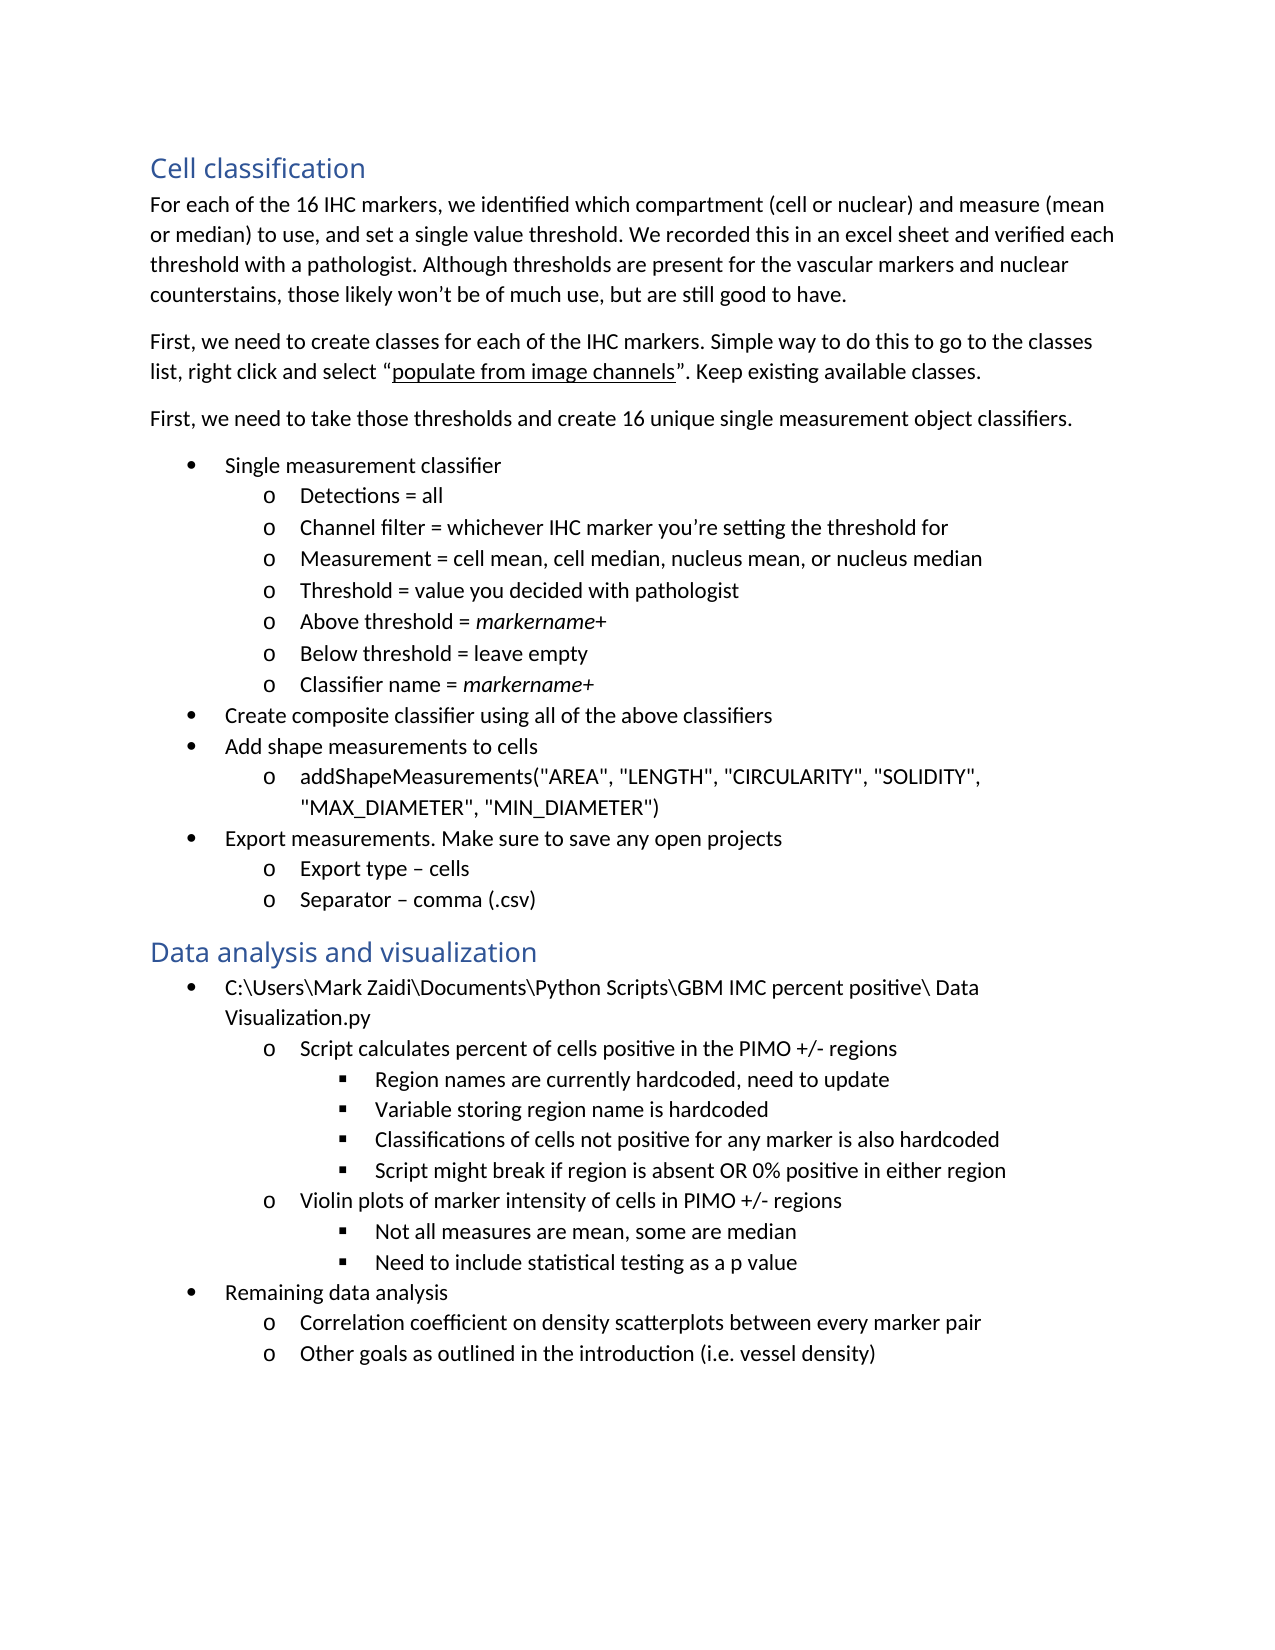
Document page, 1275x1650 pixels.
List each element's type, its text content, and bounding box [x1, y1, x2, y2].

list Detections = all [262, 481, 1125, 511]
list Export measurements. Make sure to save any open projects [187, 824, 1125, 852]
list addShapeMeasurements("AREA", "LENGTH", "CIRCULARITY", "SOLIDITY", "MAX_DIAMETER", "MIN_DIAMETER") [262, 762, 1125, 821]
list Region names are currently hardcoded, need to update [337, 1065, 1125, 1093]
text First, we need to take those thresholds and create 16 unique single measurement object classifiers. [150, 404, 1125, 432]
list Above threshold = markername+ [262, 607, 1125, 636]
list Other goals as outlined in the introduction (i.e. vessel density) [262, 1339, 1125, 1369]
list Violin plots of marker intensity of cells in PIMO +/- regions [262, 1186, 1125, 1215]
list Measurement = cell mean, cell median, nucleus mean, or nucleus median [262, 544, 1125, 573]
list Need to include statistical testing as a p value [337, 1248, 1125, 1276]
list Threshold = value you decided with pathologist [262, 576, 1125, 605]
list Separator – comma (.csv) [262, 885, 1125, 914]
text First, we need to create classes for each of the IHC markers. Simple way to do this to go to the classes list, right click and select “populate from image channels”. Keep existing available classes. [150, 327, 1125, 386]
list Variable storing region name is hardcoded [337, 1095, 1125, 1123]
list C:\Users\Mark Zaidi\Documents\Python Scripts\GBM IMC percent positive\ Data Visualization.py [187, 973, 1125, 1031]
list Classifier name = markername+ [262, 670, 1125, 699]
text For each of the 16 IHC markers, we identified which compartment (cell or nuclear) and measure (mean or median) to use, and set a single value threshold. We recorded this in an excel sheet and verified each threshold with a pathologist. Although thresholds are present for the vascular markers and nuclear counterstains, those likely won’t be of much use, but are still good to have. [150, 190, 1125, 308]
list Single measurement classifier [187, 451, 1125, 479]
list Create composite classifier using all of the above classifiers [187, 702, 1125, 730]
list Script calculates percent of cells positive in the PIMO +/- regions [262, 1034, 1125, 1063]
subtitle Cell classification [150, 150, 1125, 187]
list Not all measures are mean, some are median [337, 1217, 1125, 1245]
list Script might break if region is absent OR 0% positive in either region [337, 1156, 1125, 1184]
list Export type – cells [262, 854, 1125, 883]
list Channel filter = whichever IHC marker you’re setting the threshold for [262, 513, 1125, 542]
list Below threshold = leave empty [262, 639, 1125, 668]
list Correlation coefficient on density scatterplots between every marker pair [262, 1308, 1125, 1337]
list Add shape measurements to cells [187, 732, 1125, 760]
subtitle Data analysis and visualization [150, 933, 1125, 970]
list Remaining data analysis [187, 1278, 1125, 1306]
list Classifications of cells not positive for any marker is also hardcoded [337, 1126, 1125, 1153]
